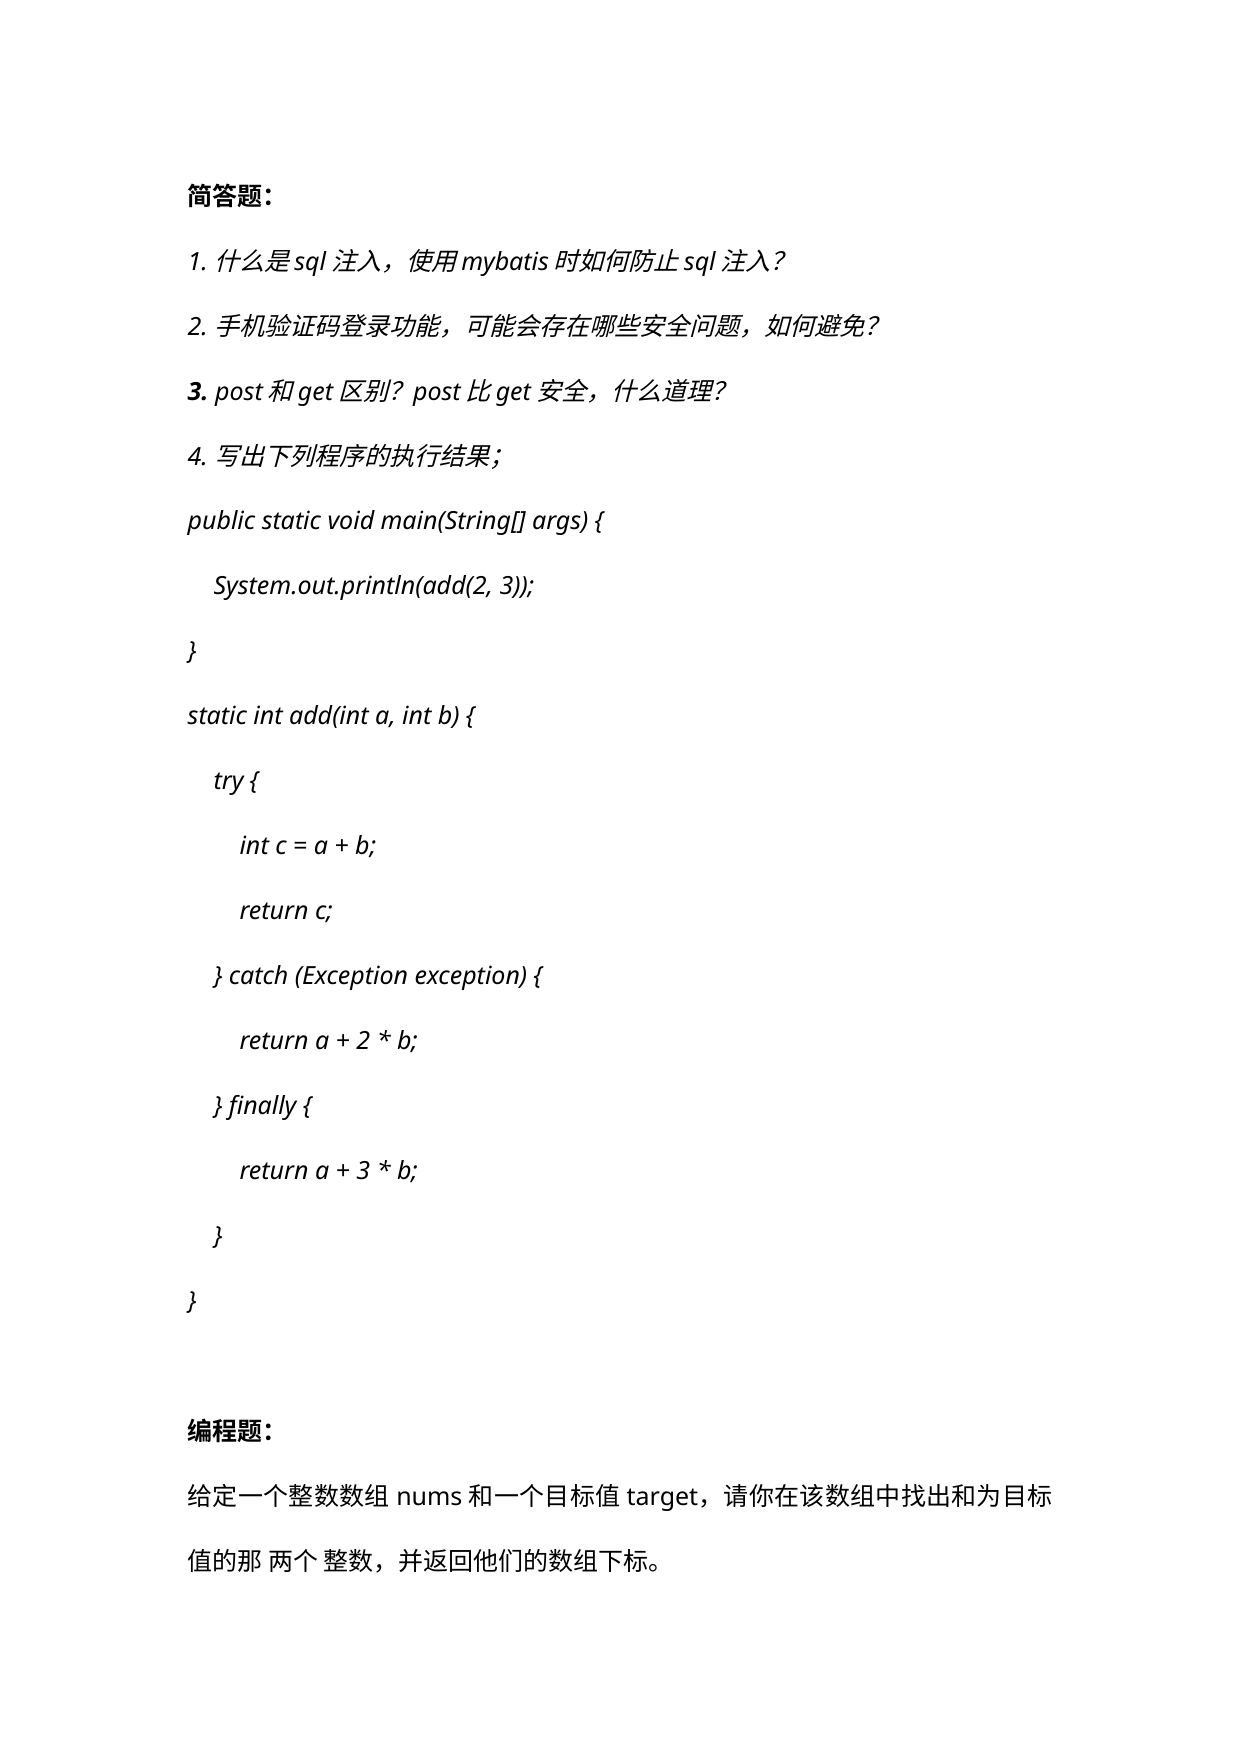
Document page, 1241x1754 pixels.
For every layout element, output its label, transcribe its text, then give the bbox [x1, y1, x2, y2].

text 简答题： [187, 162, 1053, 227]
text 编程题： [187, 1397, 1053, 1462]
list } [187, 617, 1053, 682]
list System.out.println(add(2, 3)); [187, 552, 1053, 617]
list int c = a + b; [187, 812, 1053, 877]
list 写出下列程序的执行结果； [187, 422, 1053, 487]
list 什么是sql注入，使用mybatis时如何防止sql注入？ [187, 227, 1053, 292]
list try { [187, 747, 1053, 812]
list post和get区别？post比get安全，什么道理？ [187, 357, 1053, 422]
list return a + 2 * b; [187, 1007, 1053, 1072]
list } catch (Exception exception) { [187, 942, 1053, 1007]
list return a + 3 * b; [187, 1137, 1053, 1202]
list return c; [187, 877, 1053, 942]
text 给定一个整数数组 nums 和一个目标值 target，请你在该数组中找出和为目标值的那 两个 整数，并返回他们的数组下标。 [187, 1462, 1053, 1592]
list static int add(int a, int b) { [187, 682, 1053, 747]
list public static void main(String[] args) { [187, 487, 1053, 552]
list 手机验证码登录功能，可能会存在哪些安全问题，如何避免？ [187, 292, 1053, 357]
list } finally { [187, 1072, 1053, 1137]
list } [187, 1267, 1053, 1332]
list } [187, 1202, 1053, 1267]
